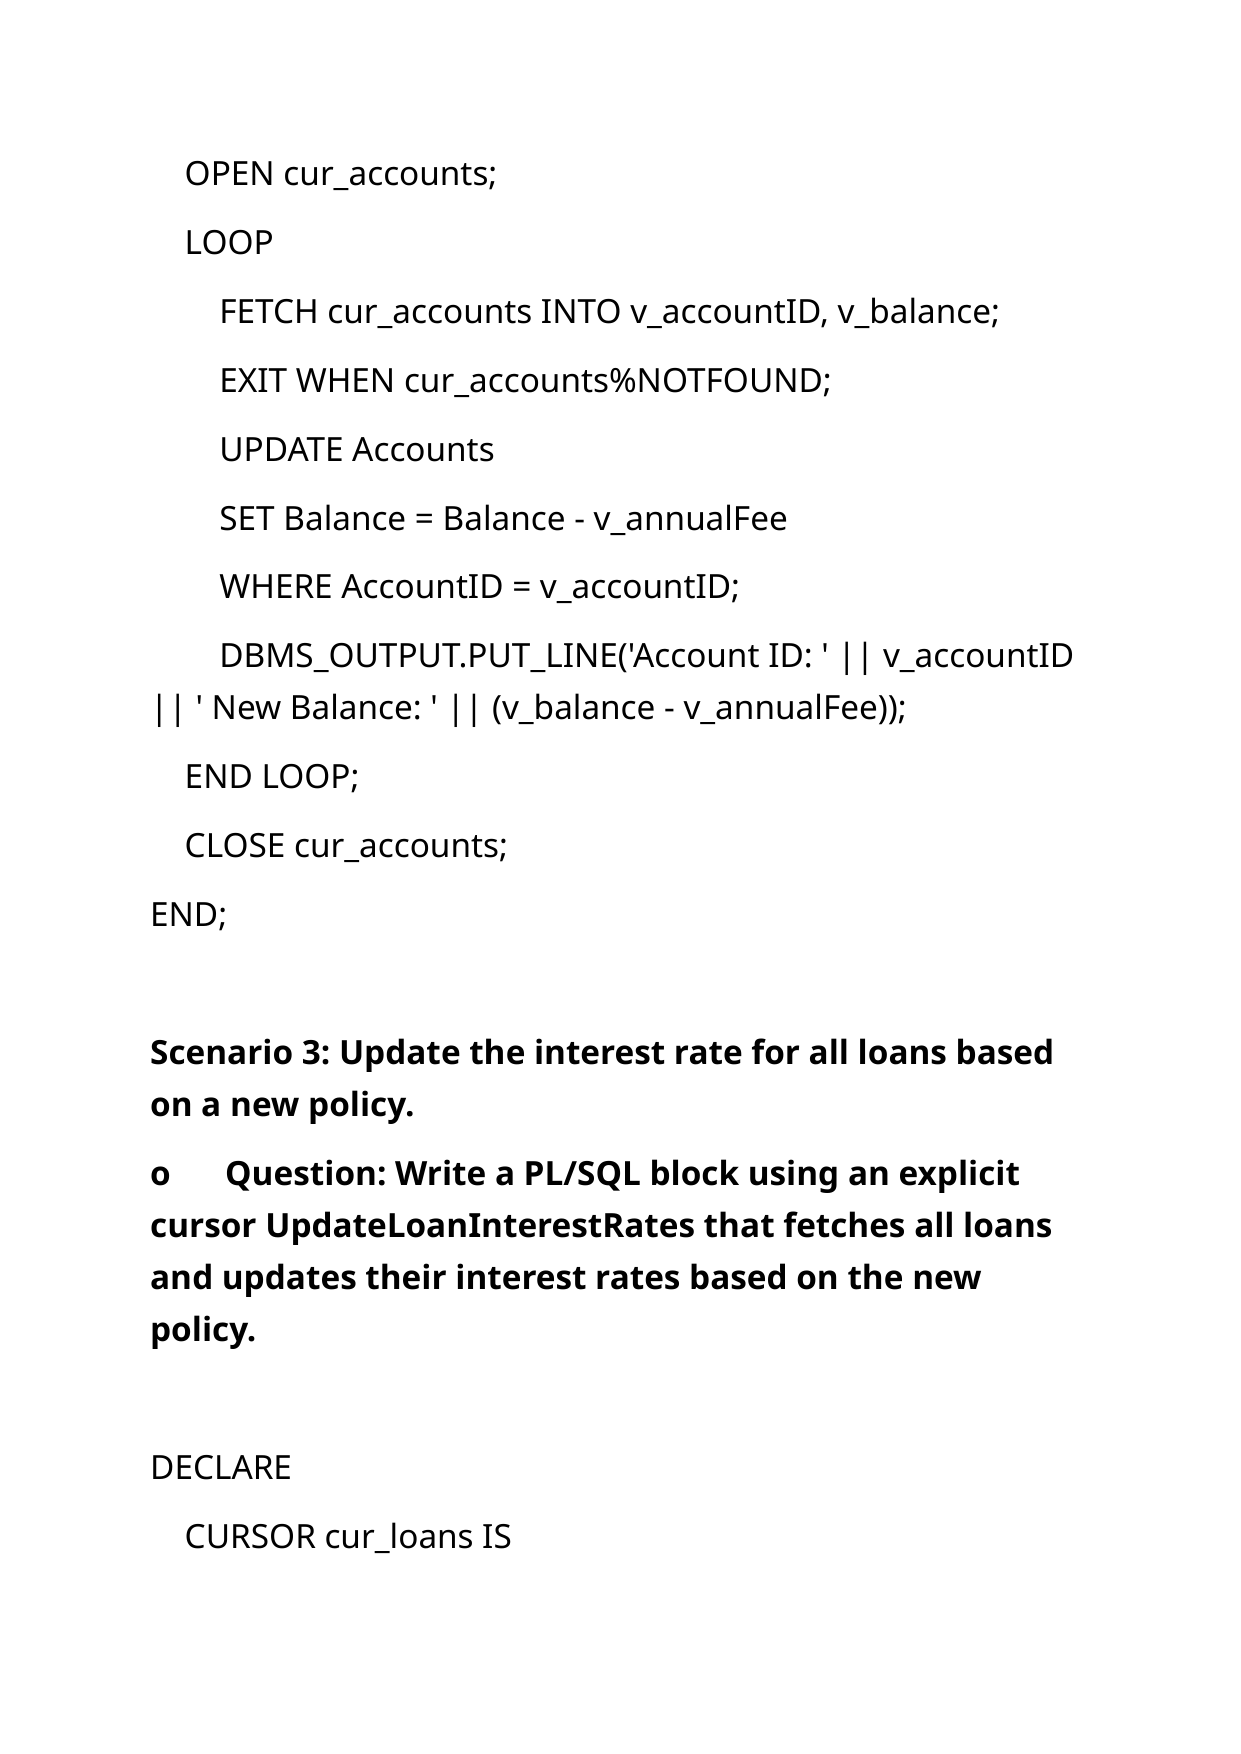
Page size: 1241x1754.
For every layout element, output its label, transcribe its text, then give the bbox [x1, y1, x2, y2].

text UPDATE Accounts [150, 425, 1090, 471]
text CLOSE cur_accounts; [150, 822, 1090, 867]
text DECLARE [150, 1444, 1090, 1489]
text Scenario 3: Update the interest rate for all loans based on a new policy. [150, 1028, 1090, 1126]
text SET Balance = Balance - v_annualFee [150, 494, 1090, 540]
text DBMS_OUTPUT.PUT_LINE('Account ID: ' || v_accountID || ' New Balance: ' || (v_balance - v_annualFee)); [150, 632, 1090, 729]
text END; [150, 891, 1090, 936]
text WHERE AccountID = v_accountID; [150, 563, 1090, 608]
text CURSOR cur_loans IS [150, 1513, 1090, 1558]
text FETCH cur_accounts INTO v_accountID, v_balance; [150, 288, 1090, 333]
text LOOP [150, 219, 1090, 264]
text EXIT WHEN cur_accounts%NOTFOUND; [150, 357, 1090, 402]
text END LOOP; [150, 753, 1090, 798]
text OPEN cur_accounts; [150, 150, 1090, 195]
text o Question: Write a PL/SQL block using an explicit cursor UpdateLoanInterestRates that fetches all loans and updates their interest rates based on the new policy. [150, 1149, 1090, 1351]
